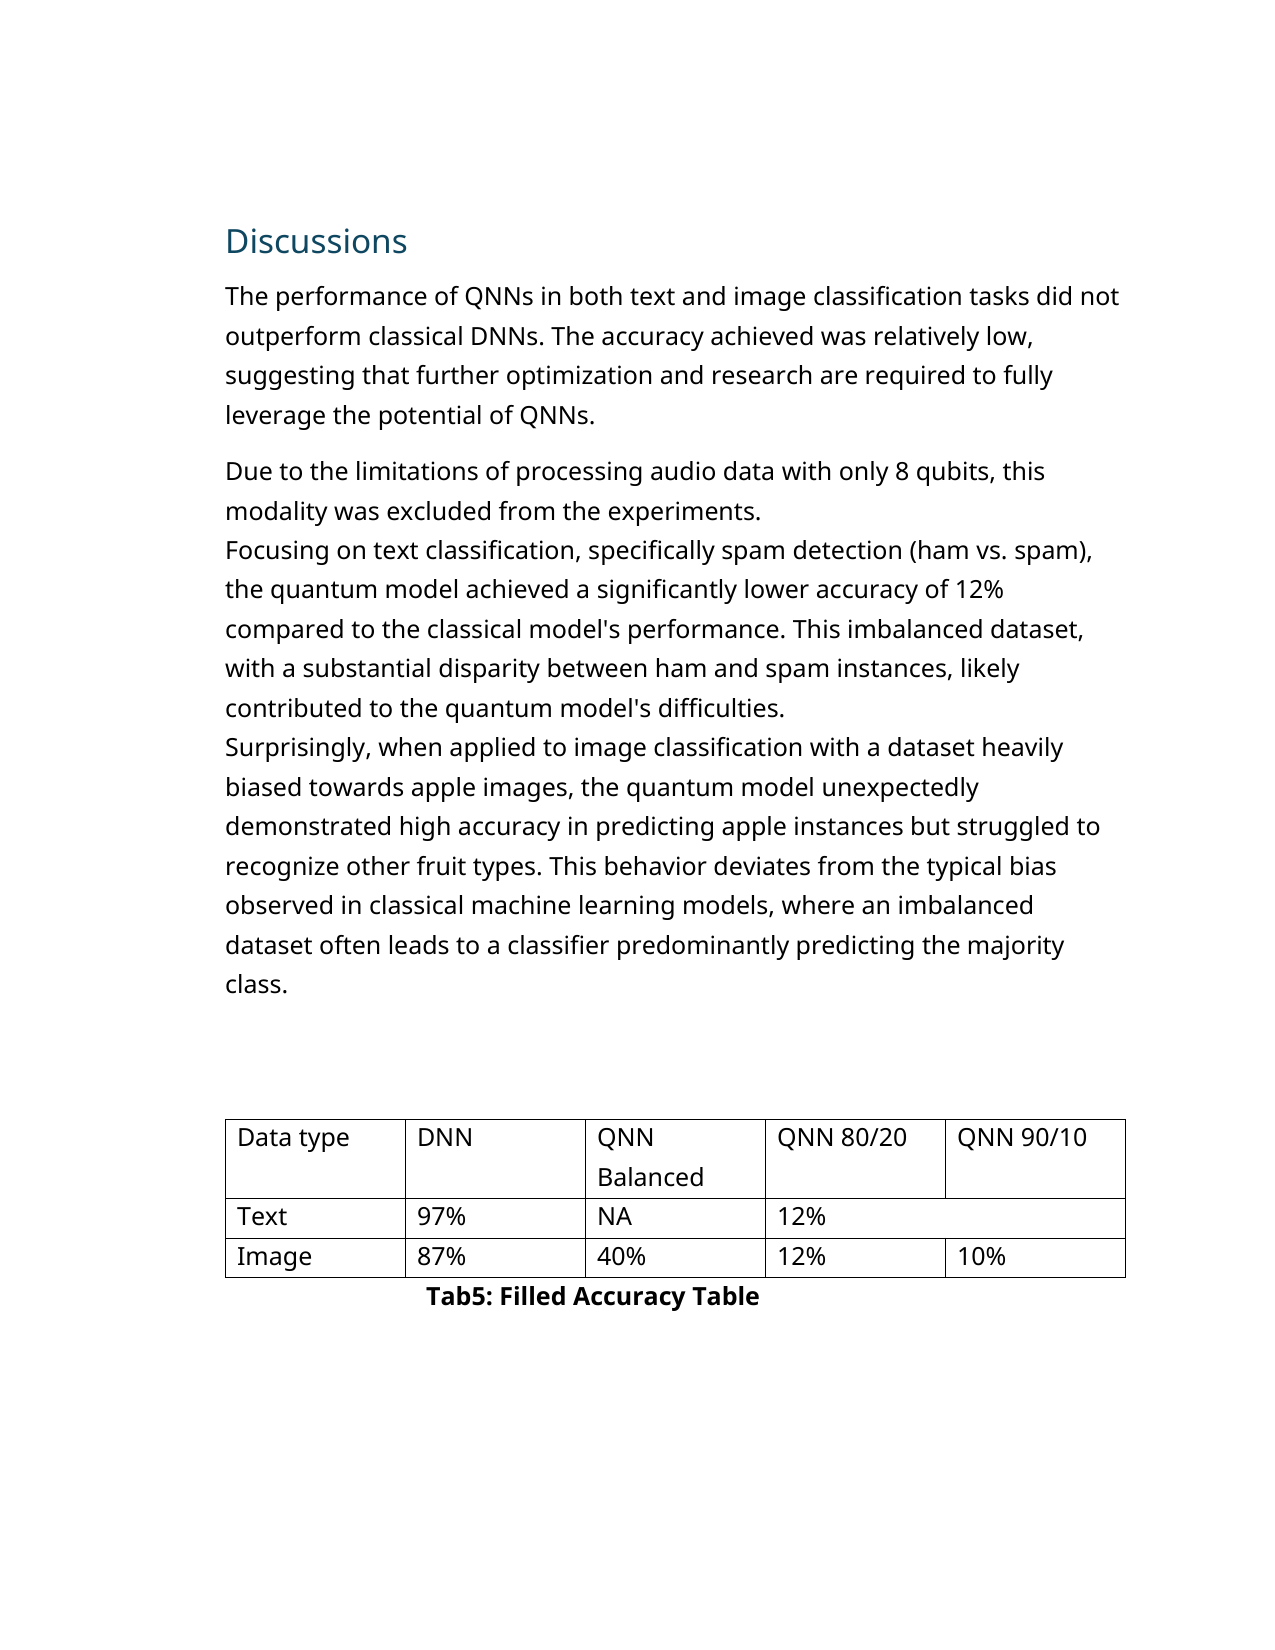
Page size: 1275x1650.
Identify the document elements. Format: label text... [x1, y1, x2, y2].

table_cell 12% [766, 1199, 1125, 1237]
table_header Data type [226, 1120, 405, 1198]
text Focusing on text classification, specifically spam detection (ham vs. spam), the quantum model achieved a significantly lower accuracy of 12% compared to the classical model's performance. This imbalanced dataset, with a substantial disparity between ham and spam instances, likely contributed to the quantum model's difficulties. [225, 533, 1125, 724]
table_header QNN 80/20 [766, 1120, 945, 1198]
table_cell NA [586, 1199, 765, 1237]
text The performance of QNNs in both text and image classification tasks did not outperform classical DNNs. The accuracy achieved was relatively low, suggesting that further optimization and research are required to fully leverage the potential of QNNs. [225, 279, 1125, 432]
table_cell 97% [406, 1199, 585, 1237]
table_cell 40% [586, 1239, 765, 1277]
subtitle Discussions [225, 218, 1125, 263]
text Tab5: Filled Accuracy Table [225, 1278, 1125, 1312]
table_cell 12% [766, 1239, 945, 1277]
table_cell 87% [406, 1239, 585, 1277]
table_cell Text [226, 1199, 405, 1237]
table_header QNN 90/10 [946, 1120, 1125, 1198]
text Due to the limitations of processing audio data with only 8 qubits, this modality was excluded from the experiments. [225, 454, 1125, 527]
table_cell Image [226, 1239, 405, 1277]
text Surprisingly, when applied to image classification with a dataset heavily biased towards apple images, the quantum model unexpectedly demonstrated high accuracy in predicting apple instances but struggled to recognize other fruit types. This behavior deviates from the typical bias observed in classical machine learning models, where an imbalanced dataset often leads to a classifier predominantly predicting the majority class. [225, 730, 1125, 1001]
table_header DNN [406, 1120, 585, 1198]
table_cell 10% [946, 1239, 1125, 1277]
table_header QNN Balanced [586, 1120, 765, 1198]
